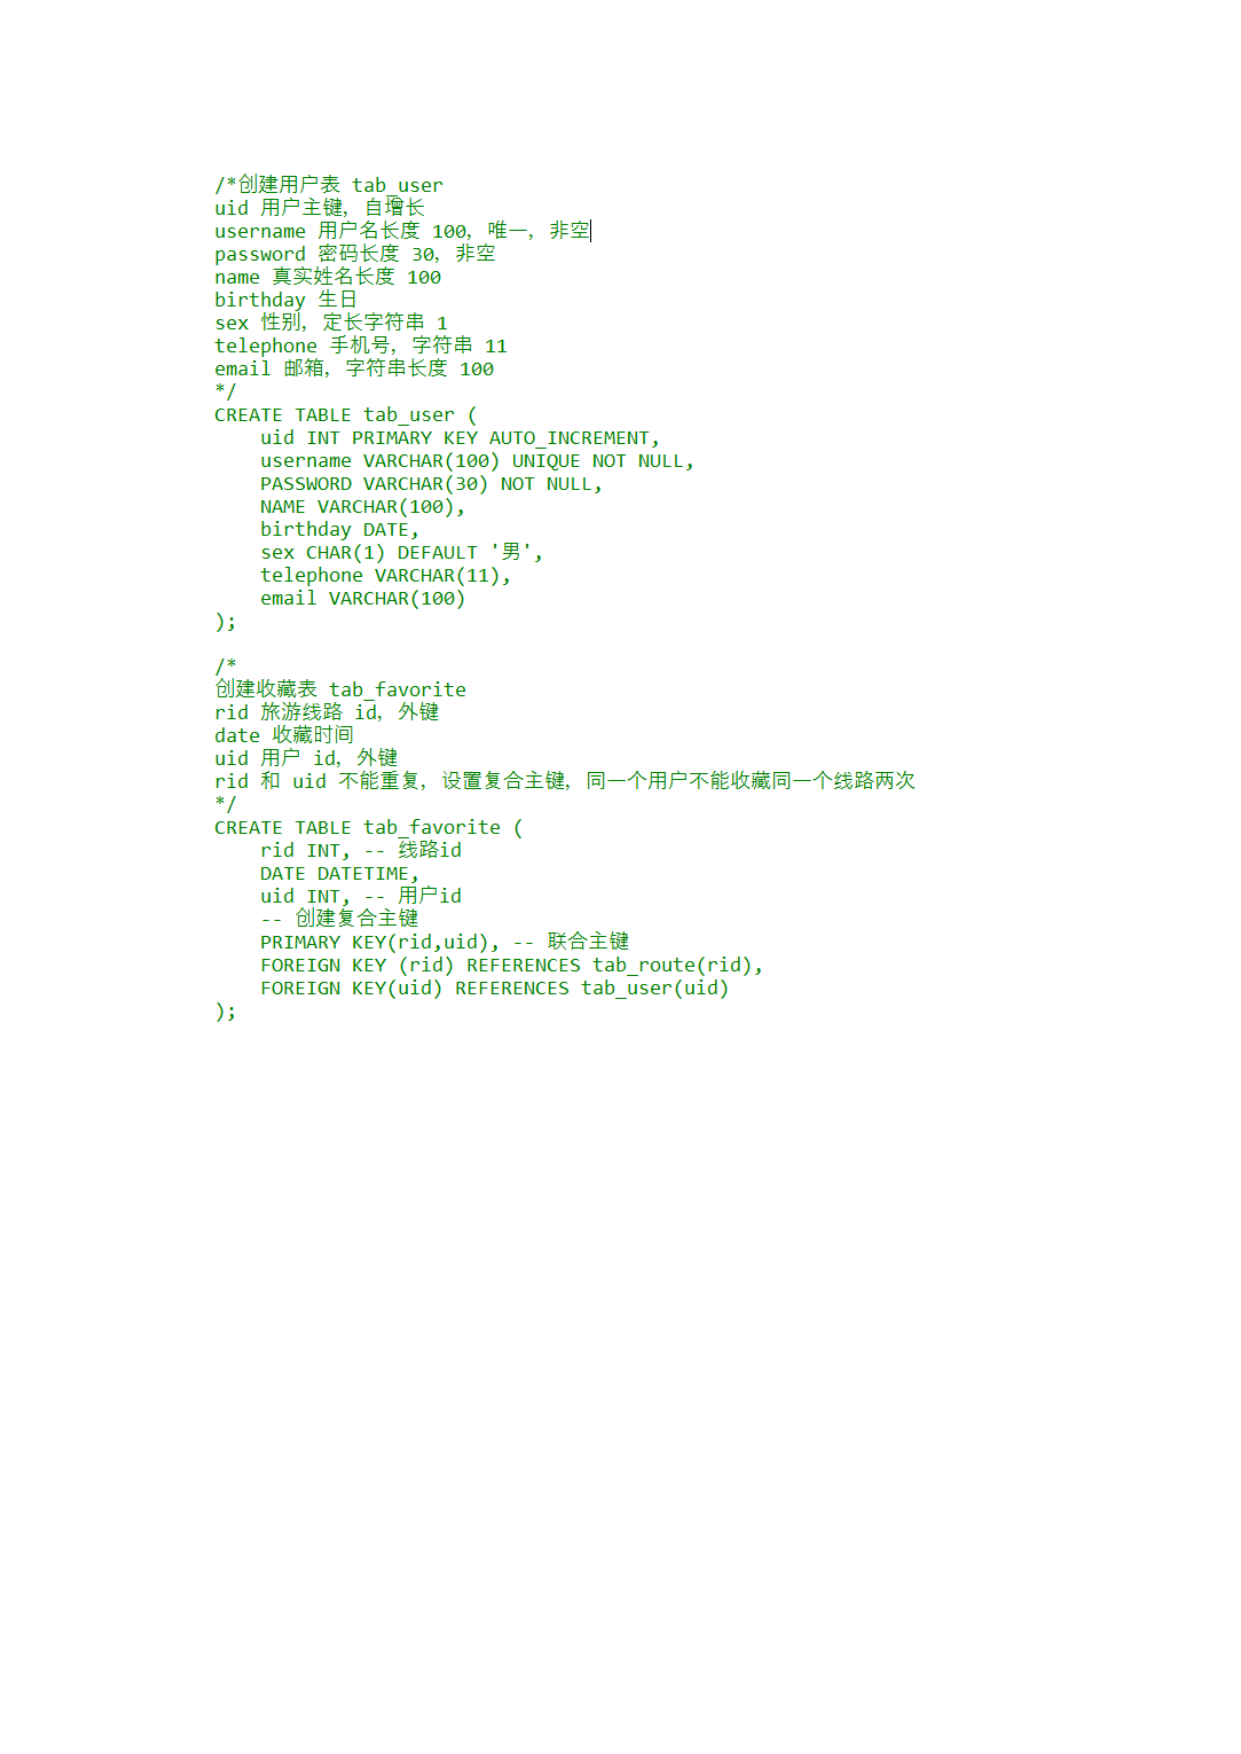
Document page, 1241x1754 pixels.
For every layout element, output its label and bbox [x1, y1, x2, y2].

picture [187, 162, 1053, 1038]
